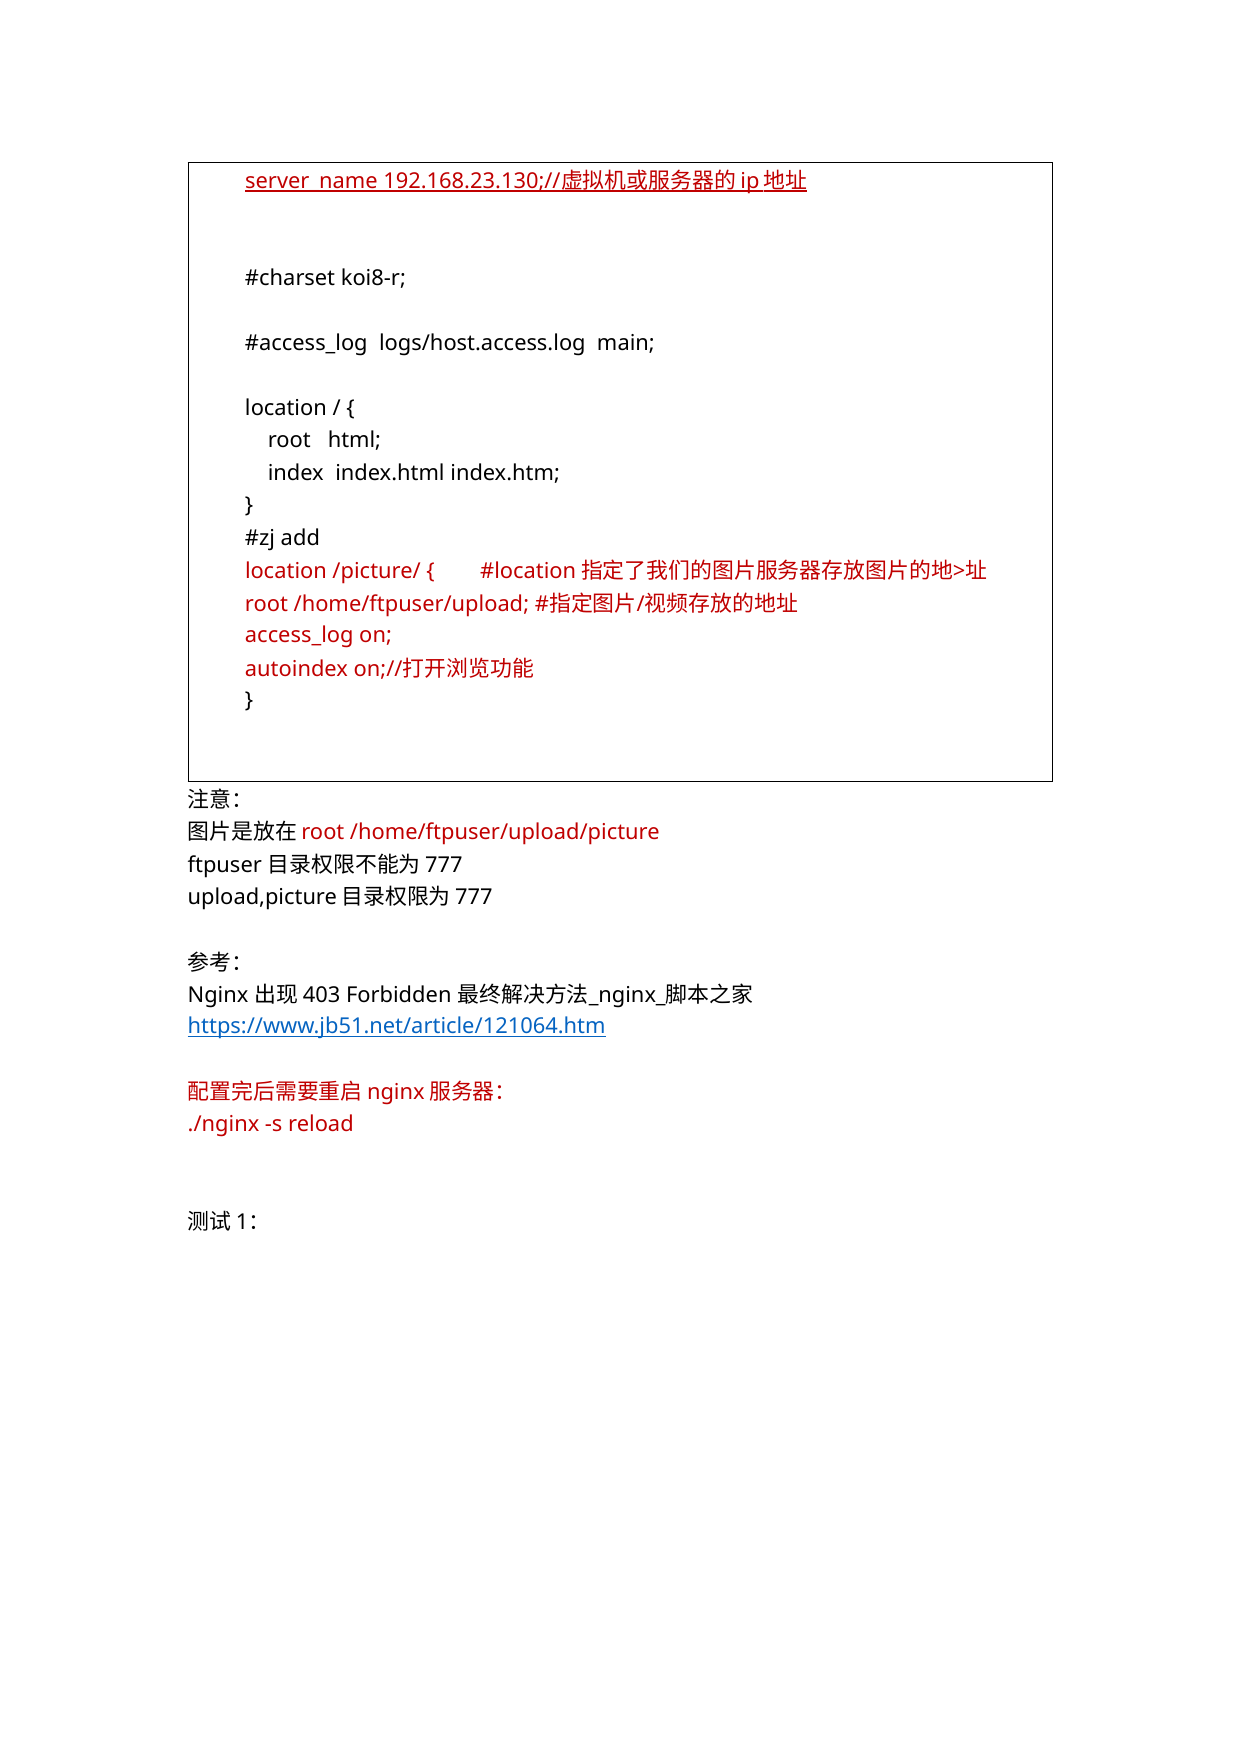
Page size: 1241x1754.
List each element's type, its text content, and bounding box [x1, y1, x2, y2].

text upload,picture目录权限为777 [187, 879, 1053, 912]
text 配置完后需要重启nginx服务器： [187, 1074, 1053, 1107]
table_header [189, 163, 1052, 781]
text 参考： [187, 944, 1053, 977]
text https://www.jb51.net/article/121064.htm [187, 1009, 1053, 1042]
text Nginx 出现 403 Forbidden 最终解决方法_nginx_脚本之家 [187, 977, 1053, 1009]
text 测试1： [187, 1204, 1053, 1237]
text ./nginx -s reload [187, 1107, 1053, 1139]
text ftpuser 目录权限不能为777 [187, 847, 1053, 879]
text 注意： [187, 782, 1053, 814]
text 图片是放在root /home/ftpuser/upload/picture [187, 814, 1053, 847]
